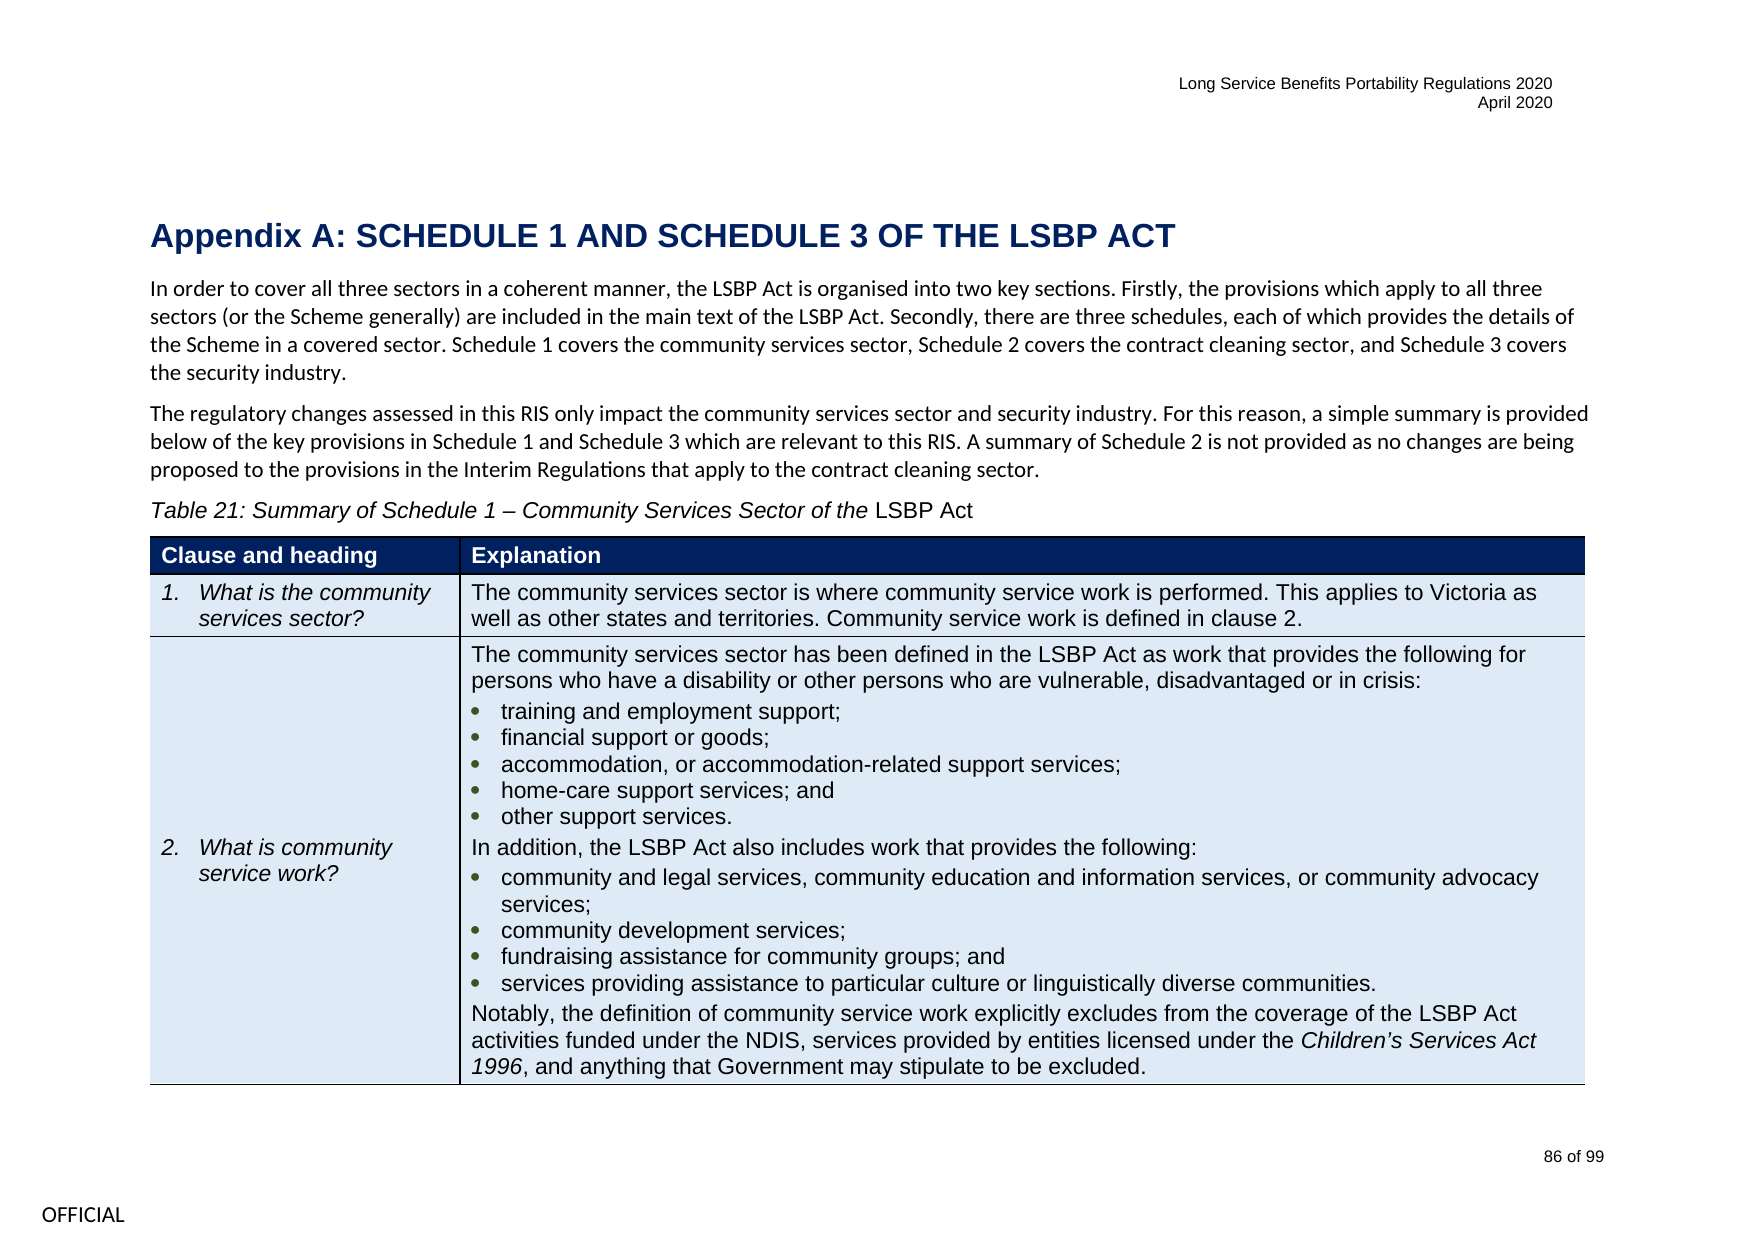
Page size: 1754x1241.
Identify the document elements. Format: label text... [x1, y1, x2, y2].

table_cell What is the community services sector? [150, 575, 459, 636]
text Table 21: Summary of Schedule 1 – Community Services Sector of the LSBP Act [150, 497, 1604, 523]
table_cell The community services sector is where community service work is performed. This applies to Victoria as well as other states and territories. Community service work is defined in clause 2. [461, 575, 1585, 636]
text In order to cover all three sectors in a coherent manner, the LSBP Act is organised into two key sections. Firstly, the provisions which apply to all three sectors (or the Scheme generally) are included in the main text of the LSBP Act. Secondly, there are three schedules, each of which provides the details of the Scheme in a covered sector. Schedule 1 covers the community services sector, Schedule 2 covers the contract cleaning sector, and Schedule 3 covers the security industry. [150, 274, 1604, 386]
table_header Explanation [461, 538, 1585, 573]
text The regulatory changes assessed in this RIS only impact the community services sector and security industry. For this reason, a simple summary is provided below of the key provisions in Schedule 1 and Schedule 3 which are relevant to this RIS. A summary of Schedule 2 is not provided as no changes are being proposed to the provisions in the Interim Regulations that apply to the contract cleaning sector. [150, 399, 1604, 483]
subtitle : SCHEDULE 1 AND SCHEDULE 3 OF THE LSBP ACT [150, 194, 1604, 261]
table_cell What is community service work? [150, 637, 459, 1083]
table_cell The community services sector has been defined in the LSBP Act as work that provides the following for persons who have a disability or other persons who are vulnerable, disadvantaged or in crisis: training and employment support; financial support or goods; accommodation, or accommodation-related support services; home-care support services; and other support services. In addition, the LSBP Act also includes work that provides the following: community and legal services, community education and information services, or community advocacy services; community development services; fundraising assistance for community groups; and services providing assistance to particular culture or linguistically diverse communities. Notably, the definition of community service work explicitly excludes from the coverage of the LSBP Act activities funded under the NDIS, services provided by entities licensed under the Children’s Services Act 1996, and anything that Government may stipulate to be excluded. [461, 637, 1585, 1083]
table_header Clause and heading [150, 538, 459, 573]
